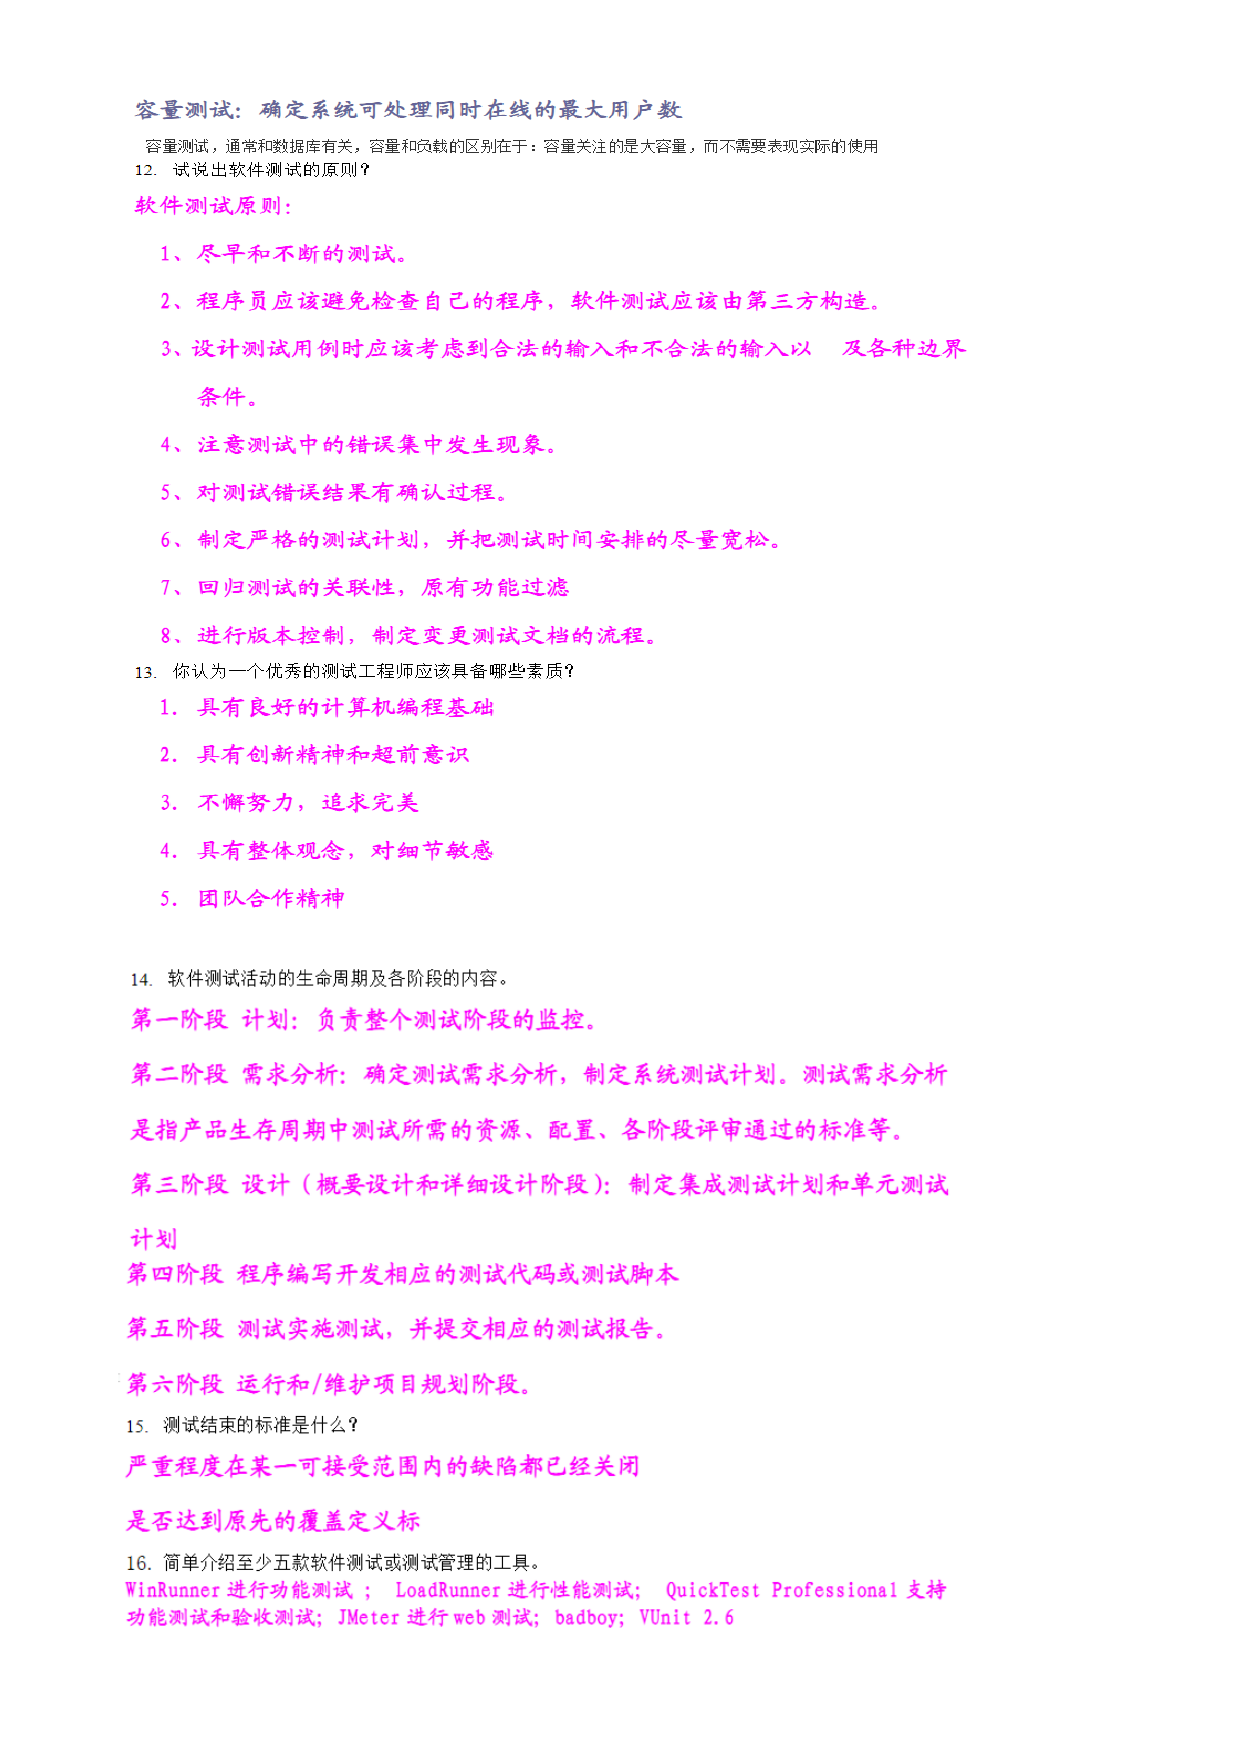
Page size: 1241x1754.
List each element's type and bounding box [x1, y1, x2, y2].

picture [118, 967, 983, 1641]
picture [118, 97, 983, 912]
